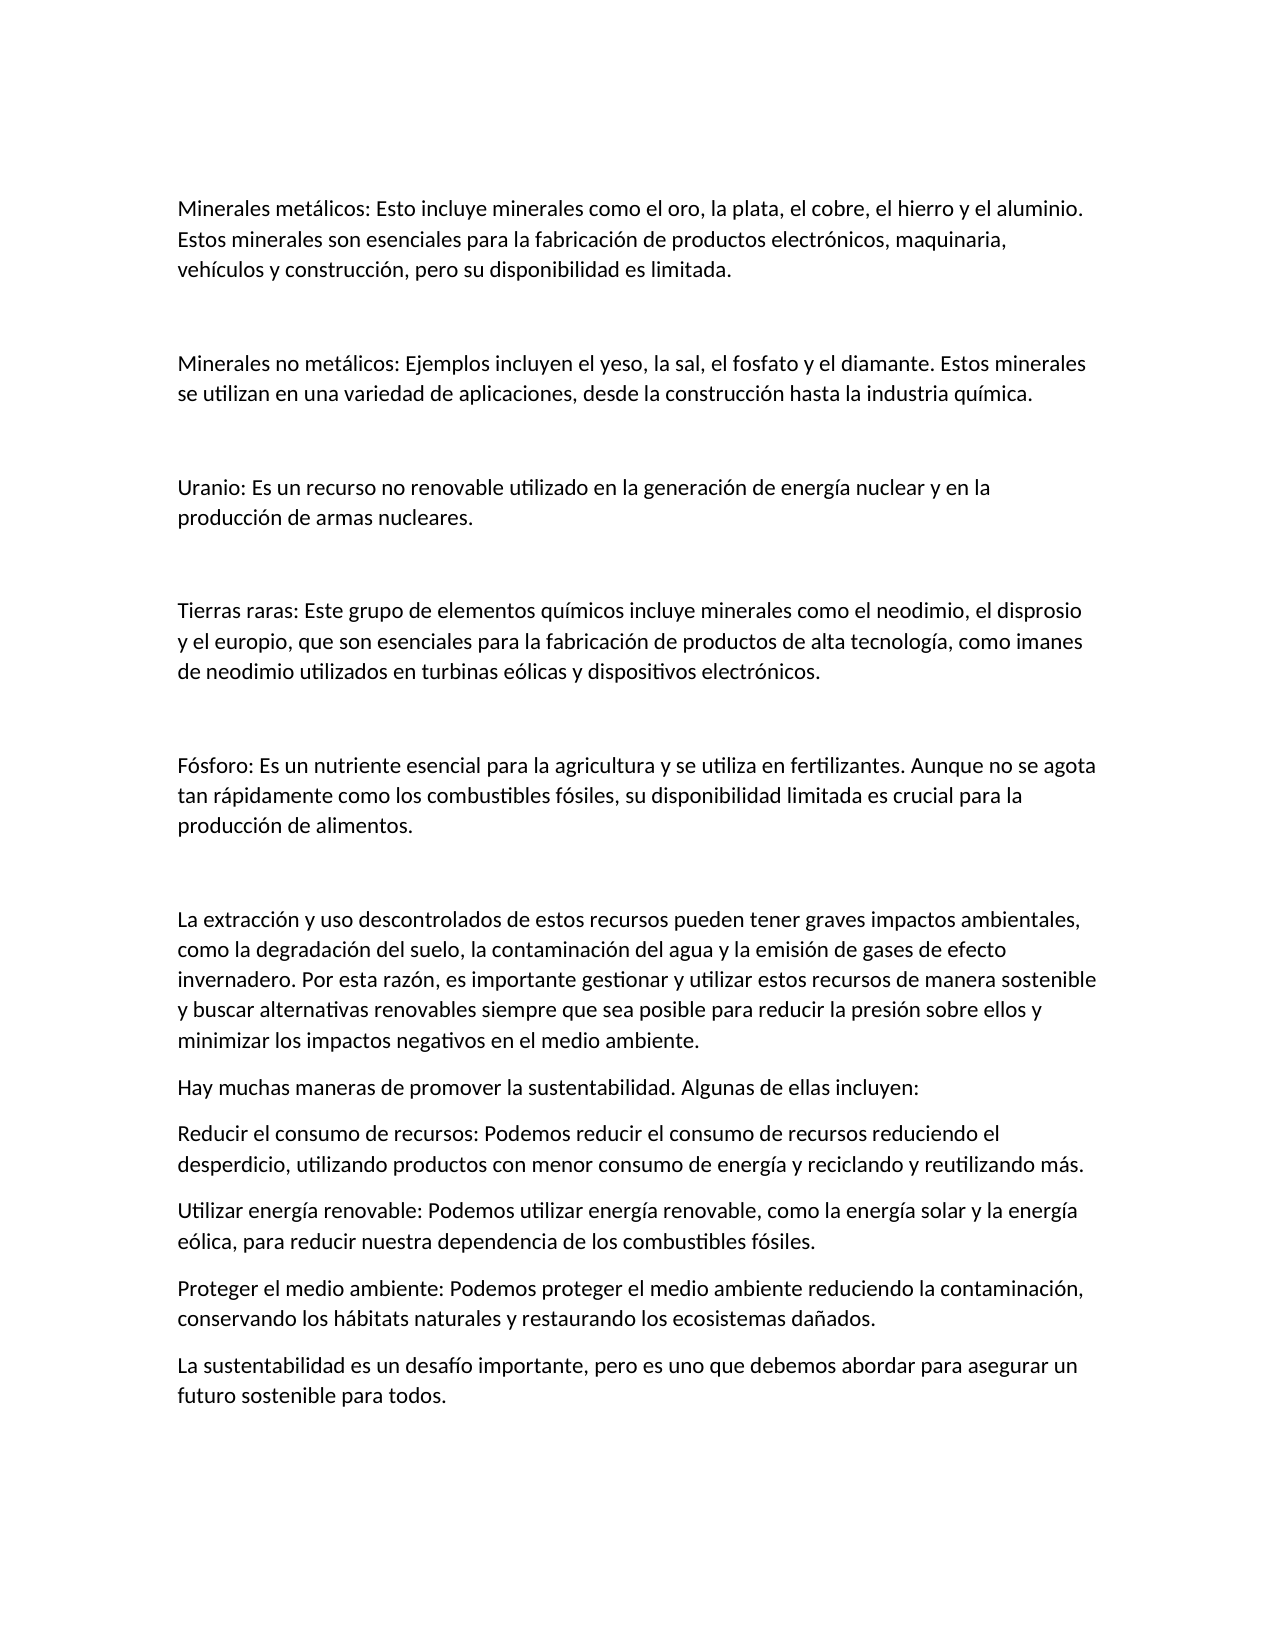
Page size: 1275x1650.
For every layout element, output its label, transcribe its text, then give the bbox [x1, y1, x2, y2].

text Utilizar energía renovable: Podemos utilizar energía renovable, como la energía solar y la energía eólica, para reducir nuestra dependencia de los combustibles fósiles. [177, 1197, 1098, 1255]
text Tierras raras: Este grupo de elementos químicos incluye minerales como el neodimio, el disprosio y el europio, que son esenciales para la fabricación de productos de alta tecnología, como imanes de neodimio utilizados en turbinas eólicas y dispositivos electrónicos. [177, 597, 1098, 685]
text Minerales metálicos: Esto incluye minerales como el oro, la plata, el cobre, el hierro y el aluminio. Estos minerales son esenciales para la fabricación de productos electrónicos, maquinaria, vehículos y construcción, pero su disponibilidad es limitada. [177, 194, 1098, 283]
text Proteger el medio ambiente: Podemos proteger el medio ambiente reduciendo la contaminación, conservando los hábitats naturales y restaurando los ecosistemas dañados. [177, 1274, 1098, 1332]
text Hay muchas maneras de promover la sustentabilidad. Algunas de ellas incluyen: [177, 1073, 1098, 1101]
text Reducir el consumo de recursos: Podemos reducir el consumo de recursos reduciendo el desperdicio, utilizando productos con menor consumo de energía y reciclando y reutilizando más. [177, 1119, 1098, 1178]
text Minerales no metálicos: Ejemplos incluyen el yeso, la sal, el fosfato y el diamante. Estos minerales se utilizan en una variedad de aplicaciones, desde la construcción hasta la industria química. [177, 349, 1098, 407]
text Fósforo: Es un nutriente esencial para la agricultura y se utiliza en fertilizantes. Aunque no se agota tan rápidamente como los combustibles fósiles, su disponibilidad limitada es crucial para la producción de alimentos. [177, 751, 1098, 839]
text La sustentabilidad es un desafío importante, pero es uno que debemos abordar para asegurar un futuro sostenible para todos. [177, 1351, 1098, 1409]
text Uranio: Es un recurso no renovable utilizado en la generación de energía nuclear y en la producción de armas nucleares. [177, 473, 1098, 531]
text La extracción y uso descontrolados de estos recursos pueden tener graves impactos ambientales, como la degradación del suelo, la contaminación del agua y la emisión de gases de efecto invernadero. Por esta razón, es importante gestionar y utilizar estos recursos de manera sostenible y buscar alternativas renovables siempre que sea posible para reducir la presión sobre ellos y minimizar los impactos negativos en el medio ambiente. [177, 905, 1098, 1054]
